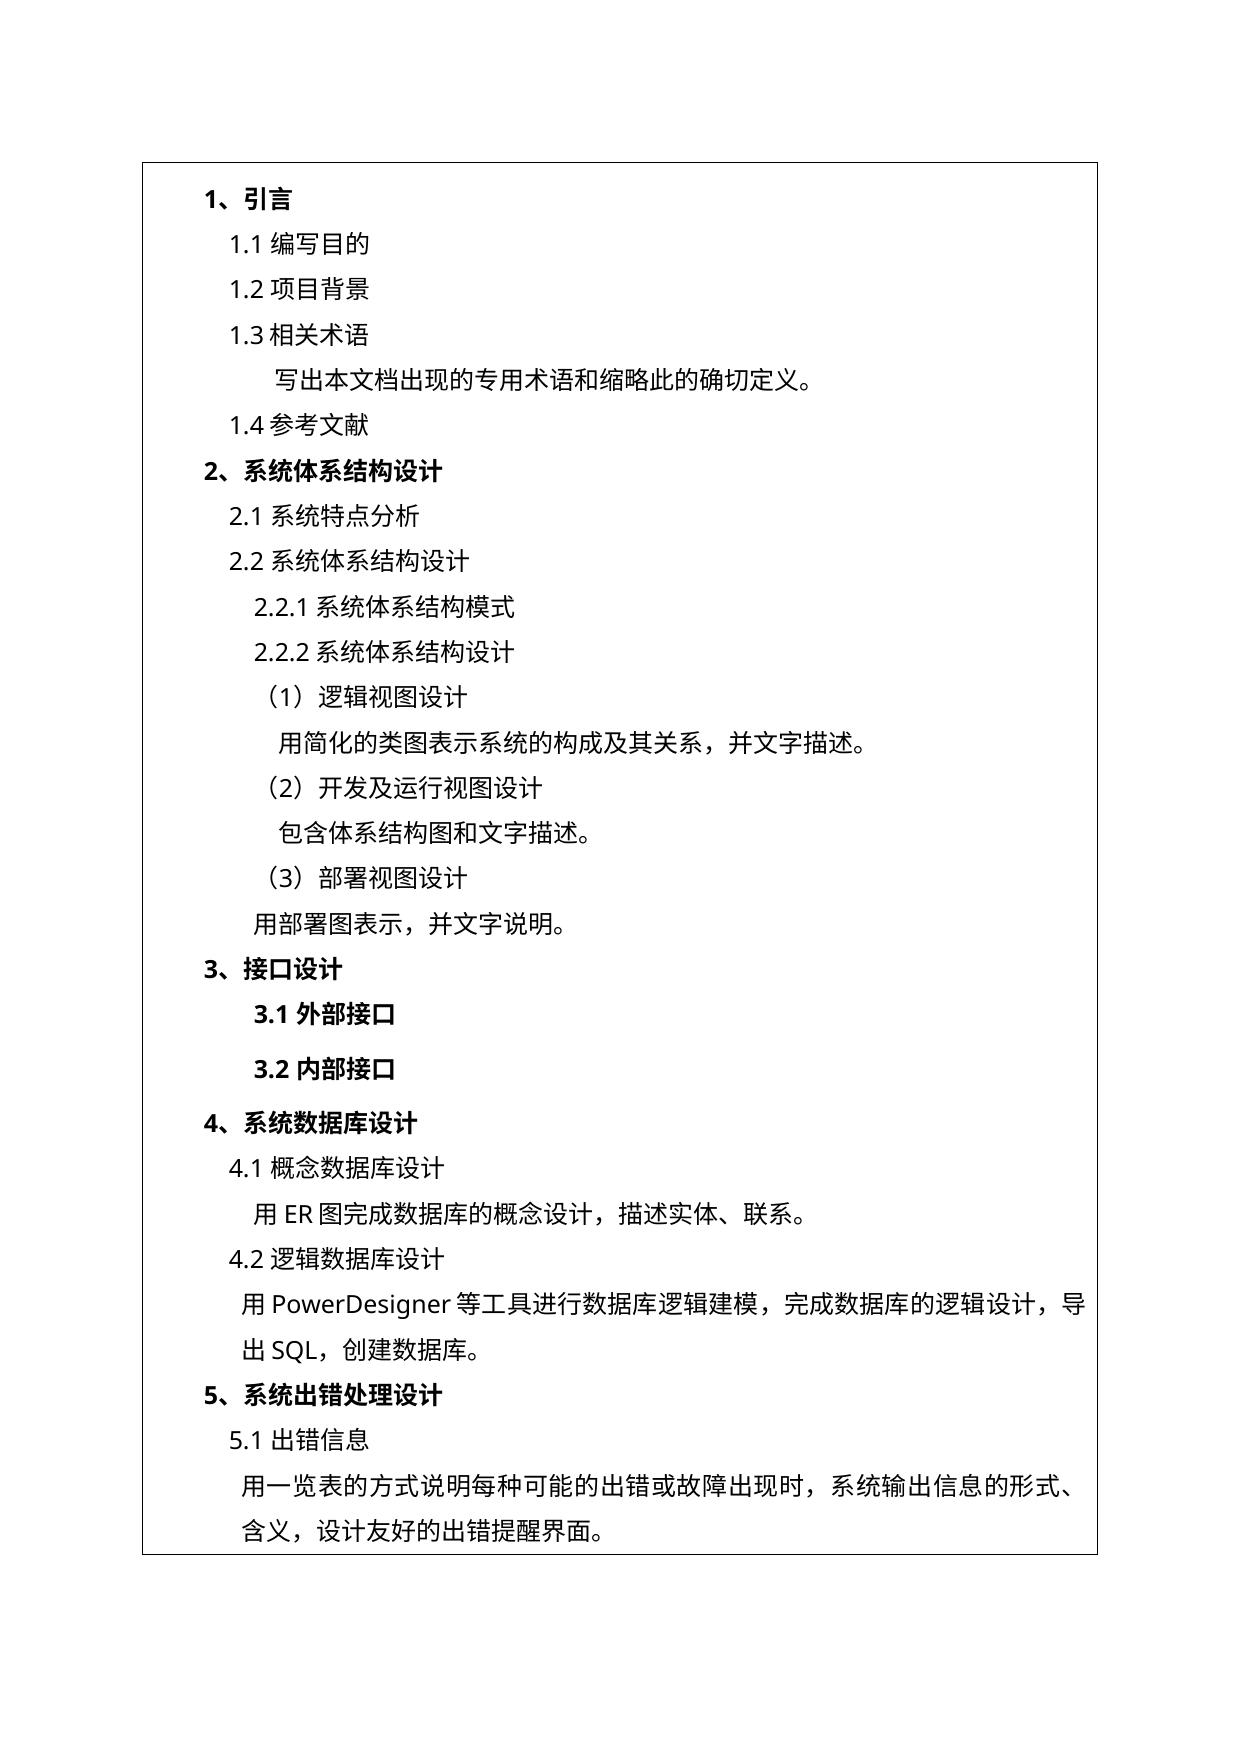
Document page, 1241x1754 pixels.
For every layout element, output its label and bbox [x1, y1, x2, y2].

table_header [143, 163, 1097, 1554]
